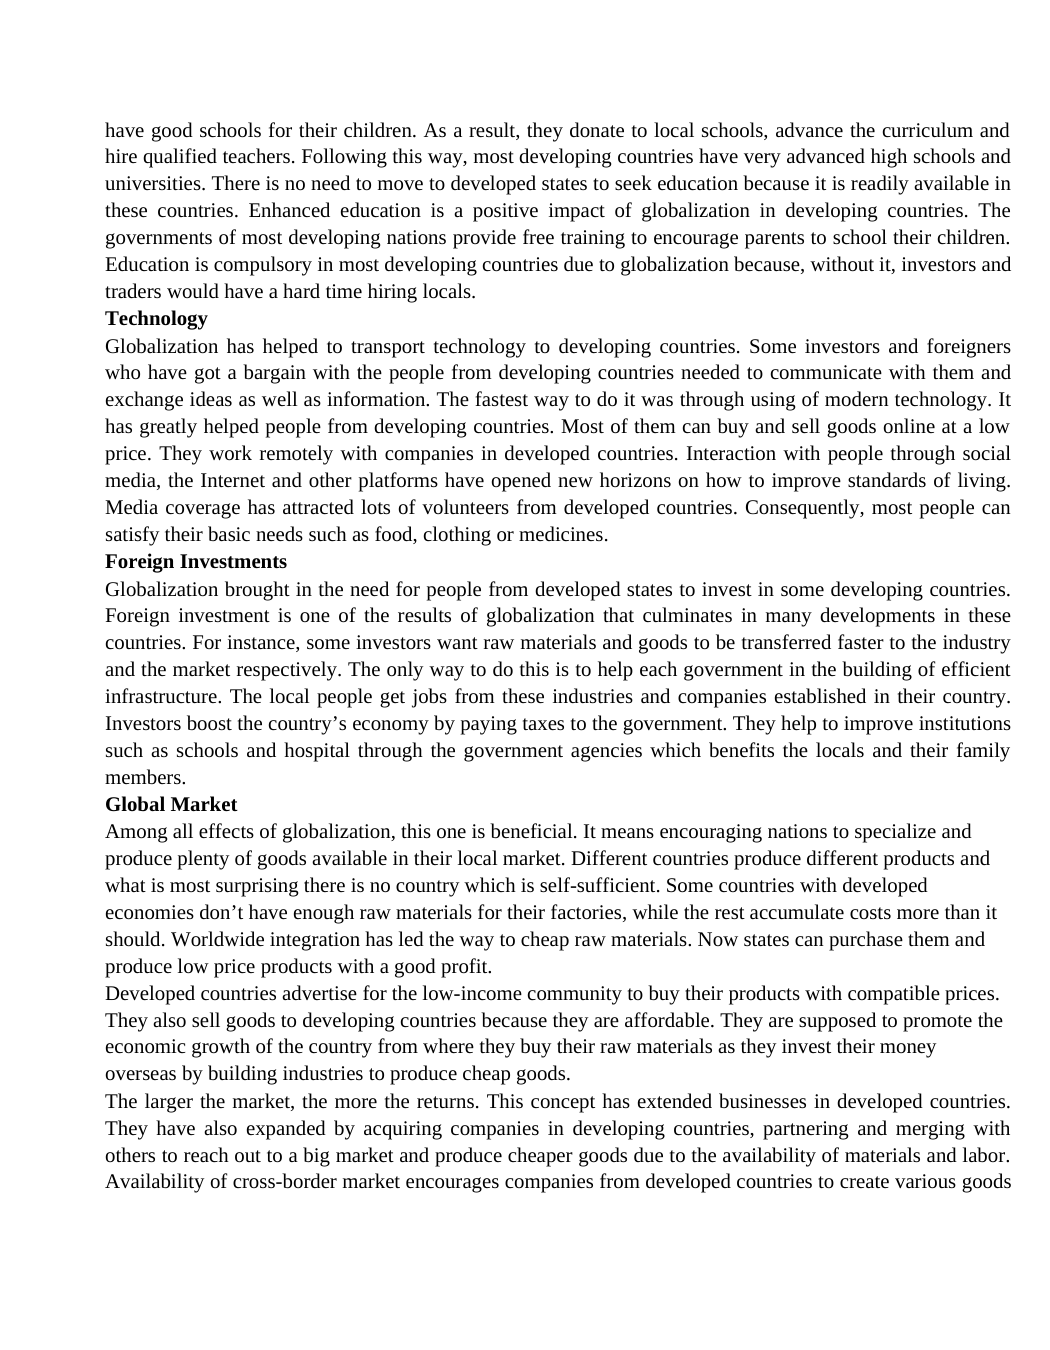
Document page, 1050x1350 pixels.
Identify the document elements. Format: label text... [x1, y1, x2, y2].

text Among all effects of globalization, this one is beneficial. It means encouraging nations to specialize and produce plenty of goods available in their local market. Different countries produce different products and what is most surprising there is no country which is self-sufficient. Some countries with developed economies don’t have enough raw materials for their factories, while the rest accumulate costs more than it should. Worldwide integration has led the way to cheap raw materials. Now states can purchase them and produce low price products with a good profit. Developed countries advertise for the low-income community to buy their products with compatible prices. They also sell goods to developing countries because they are affordable. They are supposed to promote the economic growth of the country from where they buy their raw materials as they invest their money overseas by building industries to produce cheap goods. [105, 819, 1012, 1085]
text Globalization brought in the need for people from developed states to invest in some developing countries. Foreign investment is one of the results of globalization that culminates in many developments in these countries. For instance, some investors want raw materials and goods to be transferred faster to the industry and the market respectively. The only way to do this is to help each government in the building of efficient infrastructure. The local people get jobs from these industries and companies established in their country. Investors boost the country’s economy by paying taxes to the government. They help to improve institutions such as schools and hospital through the government agencies which benefits the locals and their family members. [105, 577, 1012, 789]
text Global Market [105, 792, 1012, 816]
text Technology [105, 306, 1012, 330]
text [105, 118, 1012, 303]
text Foreign Investments [105, 549, 1012, 573]
text Globalization has helped to transport technology to developing countries. Some investors and foreigners who have got a bargain with the people from developing countries needed to communicate with them and exchange ideas as well as information. The fastest way to do it was through using of modern technology. It has greatly helped people from developing countries. Most of them can buy and sell goods online at a low price. They work remotely with companies in developed countries. Interaction with people through social media, the Internet and other platforms have opened new horizons on how to improve standards of living. Media coverage has attracted lots of volunteers from developed countries. Consequently, most people can satisfy their basic needs such as food, clothing or medicines. [105, 334, 1012, 546]
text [105, 1089, 1012, 1193]
